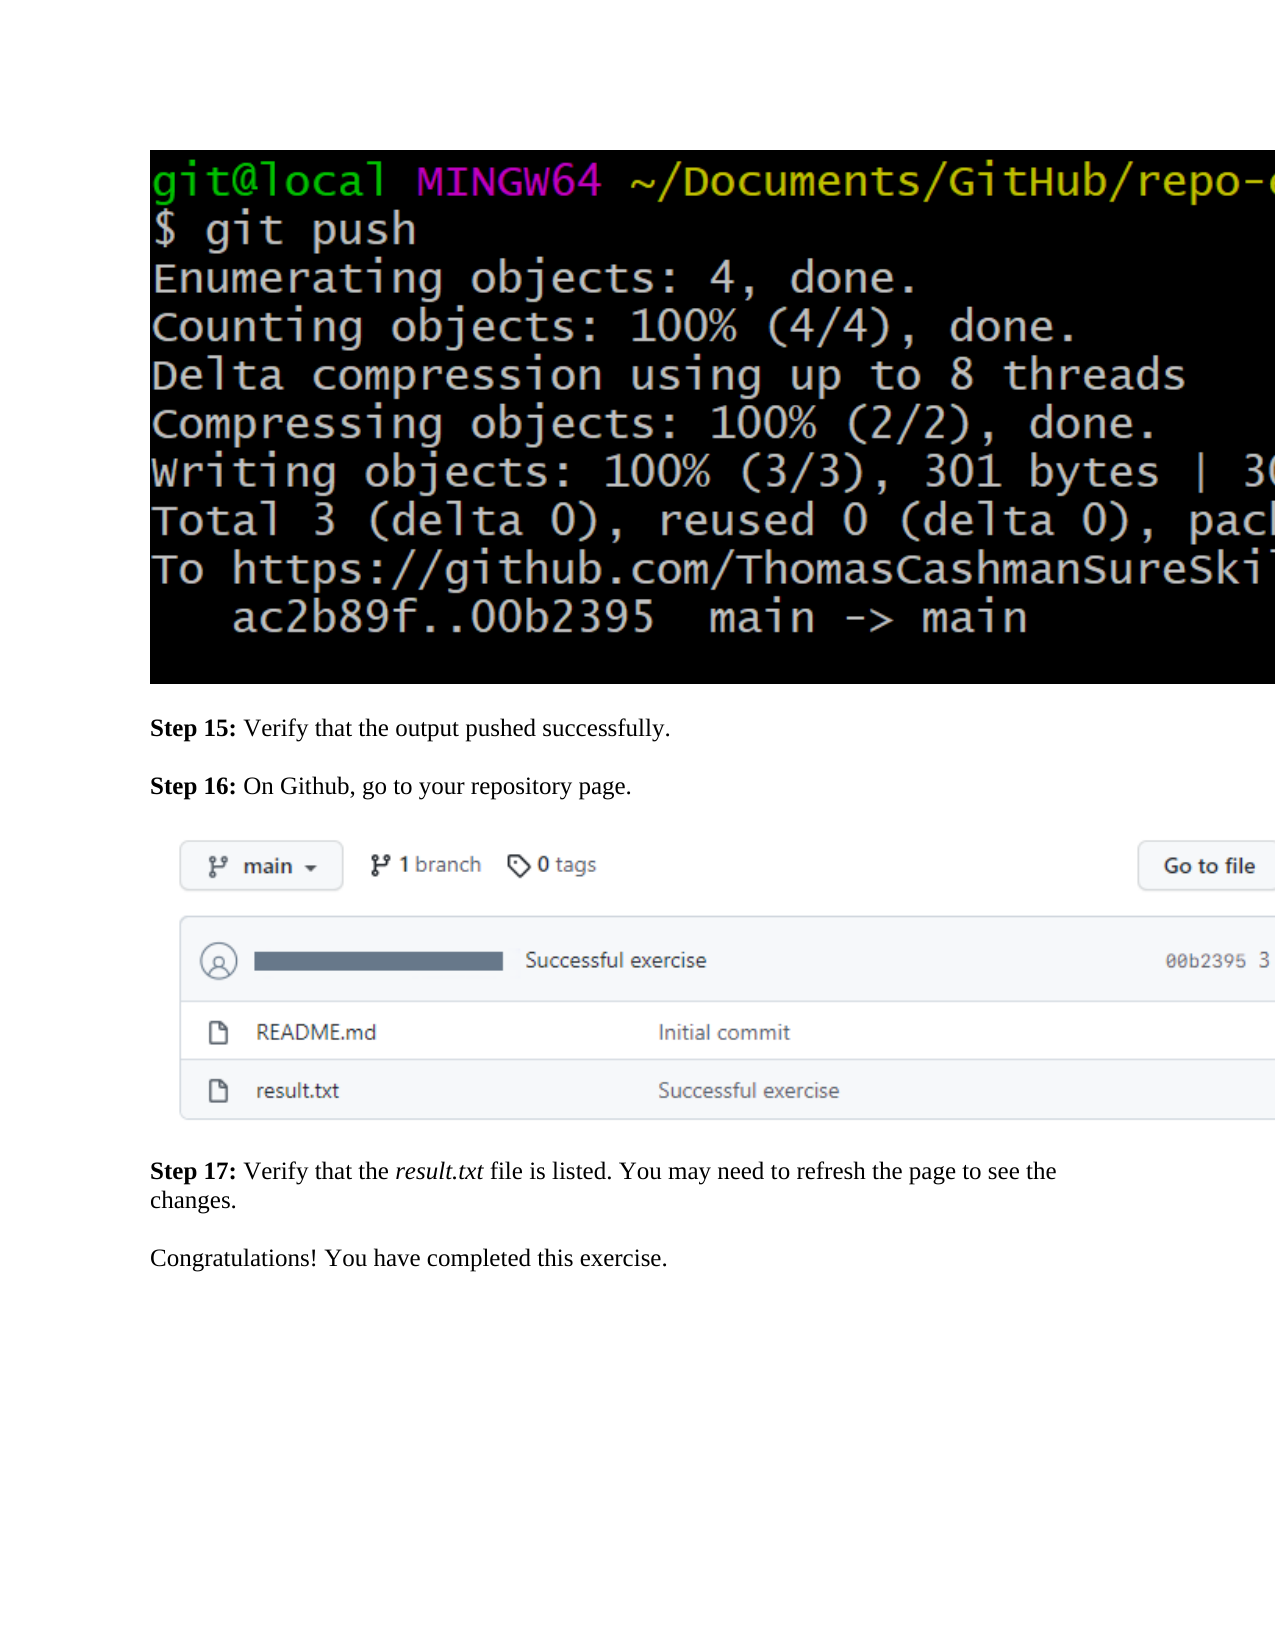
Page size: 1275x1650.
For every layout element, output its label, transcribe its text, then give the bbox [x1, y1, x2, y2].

picture [150, 150, 1275, 684]
text Step 17: Verify that the result.txt file is listed. You may need to refresh the page to see the changes. [150, 1156, 1125, 1214]
text Step 15: Verify that the output pushed successfully. [150, 713, 1125, 742]
picture [150, 828, 1275, 1128]
text Congratulations! You have completed this exercise. [150, 1243, 1125, 1272]
text Step 16: On Github, go to your repository page. [150, 771, 1125, 800]
